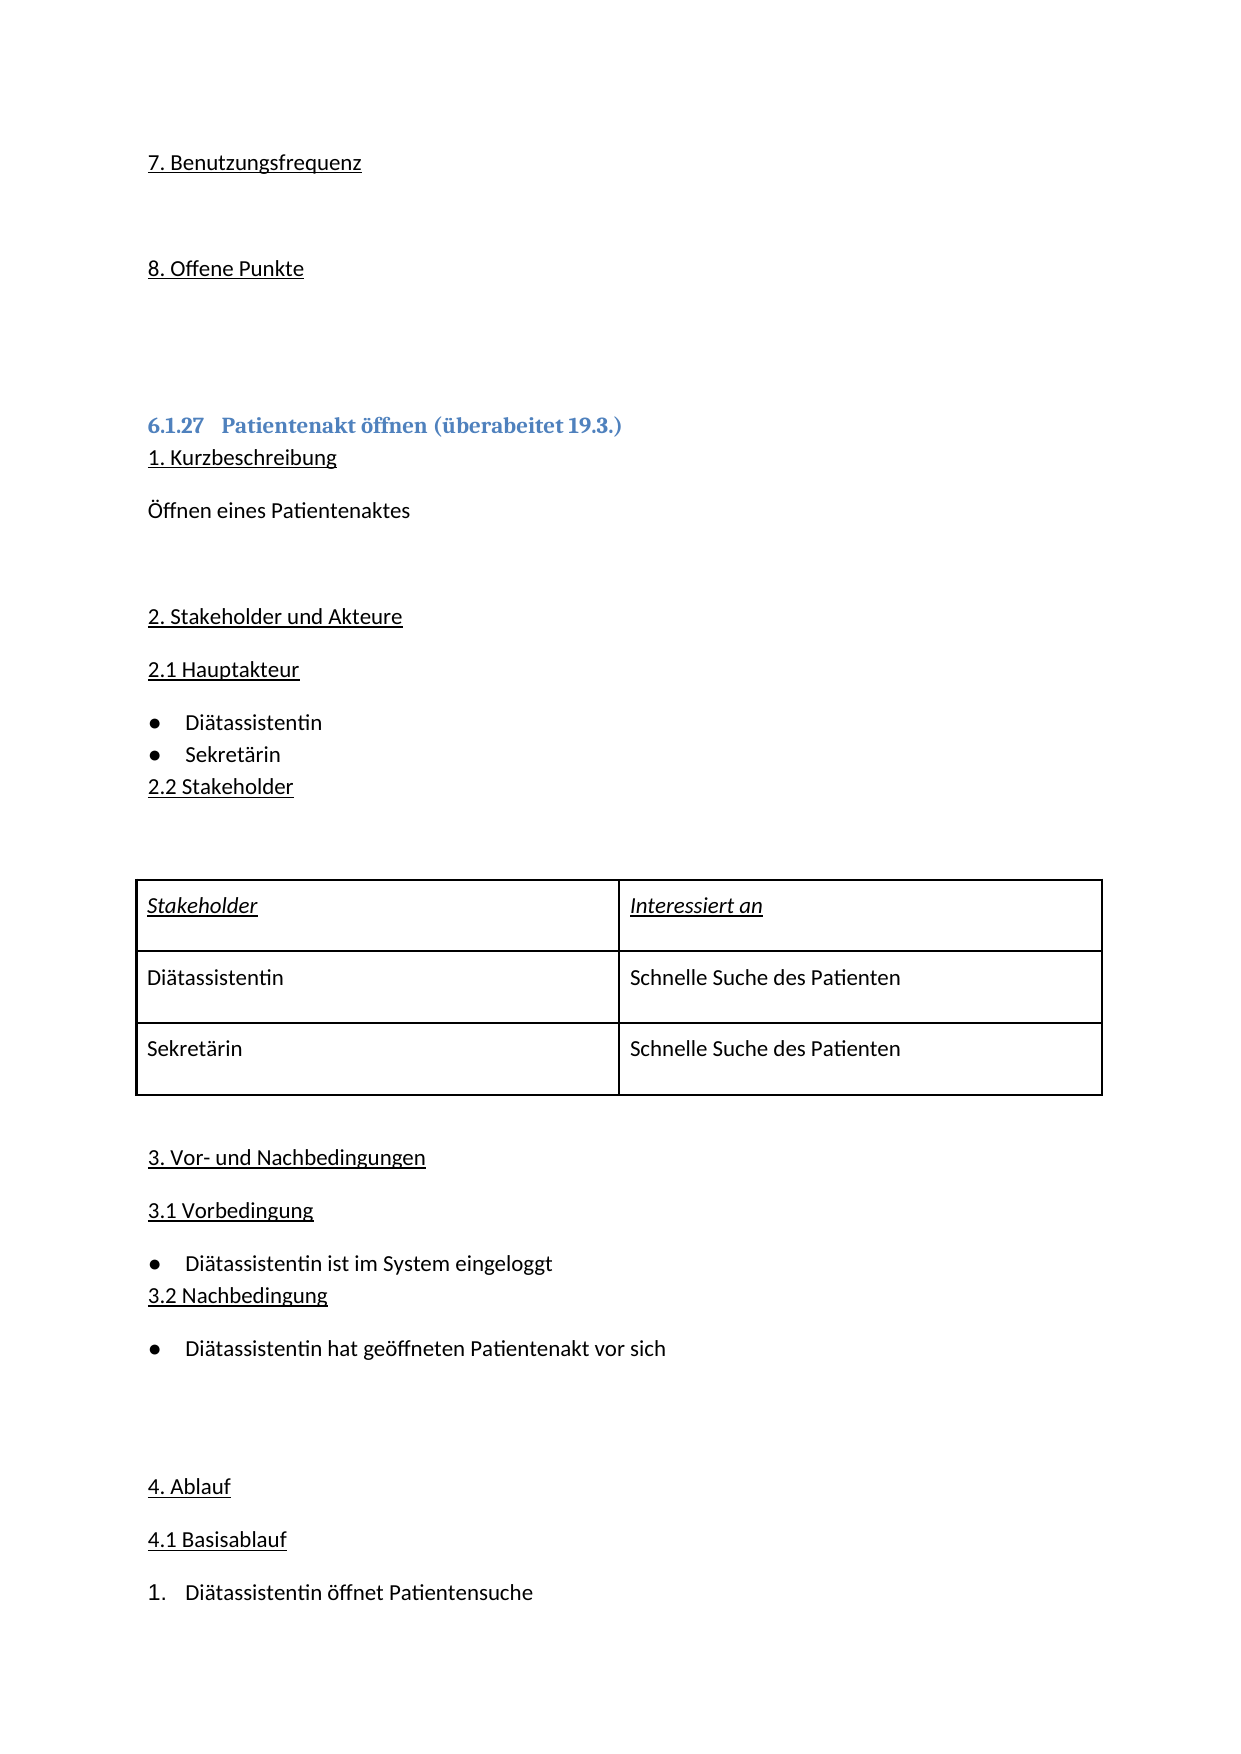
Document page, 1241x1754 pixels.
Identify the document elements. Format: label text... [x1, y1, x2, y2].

table_cell Sekretärin [138, 1024, 618, 1094]
text 4. Ablauf [148, 1472, 1093, 1501]
text 3. Vor- und Nachbedingungen [148, 1143, 1093, 1171]
text 1. Kurzbeschreibung [148, 443, 1093, 471]
text 4.1 Basisablauf [148, 1526, 1093, 1553]
list Diätassistentin [148, 708, 1093, 736]
table_cell Schnelle Suche des Patienten [620, 1024, 1101, 1094]
table_header Interessiert an [620, 881, 1101, 950]
list Sekretärin [148, 740, 1093, 768]
list Diätassistentin öffnet Patientensuche [148, 1578, 1093, 1607]
list Diätassistentin hat geöffneten Patientenakt vor sich [148, 1334, 1093, 1362]
text Öffnen eines Patientenaktes [148, 496, 1093, 524]
table_cell Schnelle Suche des Patienten [620, 952, 1101, 1022]
list Diätassistentin ist im System eingeloggt [148, 1249, 1093, 1277]
text 7. Benutzungsfrequenz [148, 148, 1093, 176]
subtitle Patientenakt öffnen (überabeitet 19.3.) [148, 413, 1093, 439]
text 3.2 Nachbedingung [148, 1281, 1093, 1309]
text 3.1 Vorbedingung [148, 1196, 1093, 1224]
table_header Stakeholder [138, 881, 618, 950]
text 2.2 Stakeholder [148, 772, 1093, 800]
text 8. Offene Punkte [148, 254, 1093, 282]
text 2.1 Hauptakteur [148, 655, 1093, 683]
text 2. Stakeholder und Akteure [148, 602, 1093, 630]
table_cell Diätassistentin [138, 952, 618, 1022]
